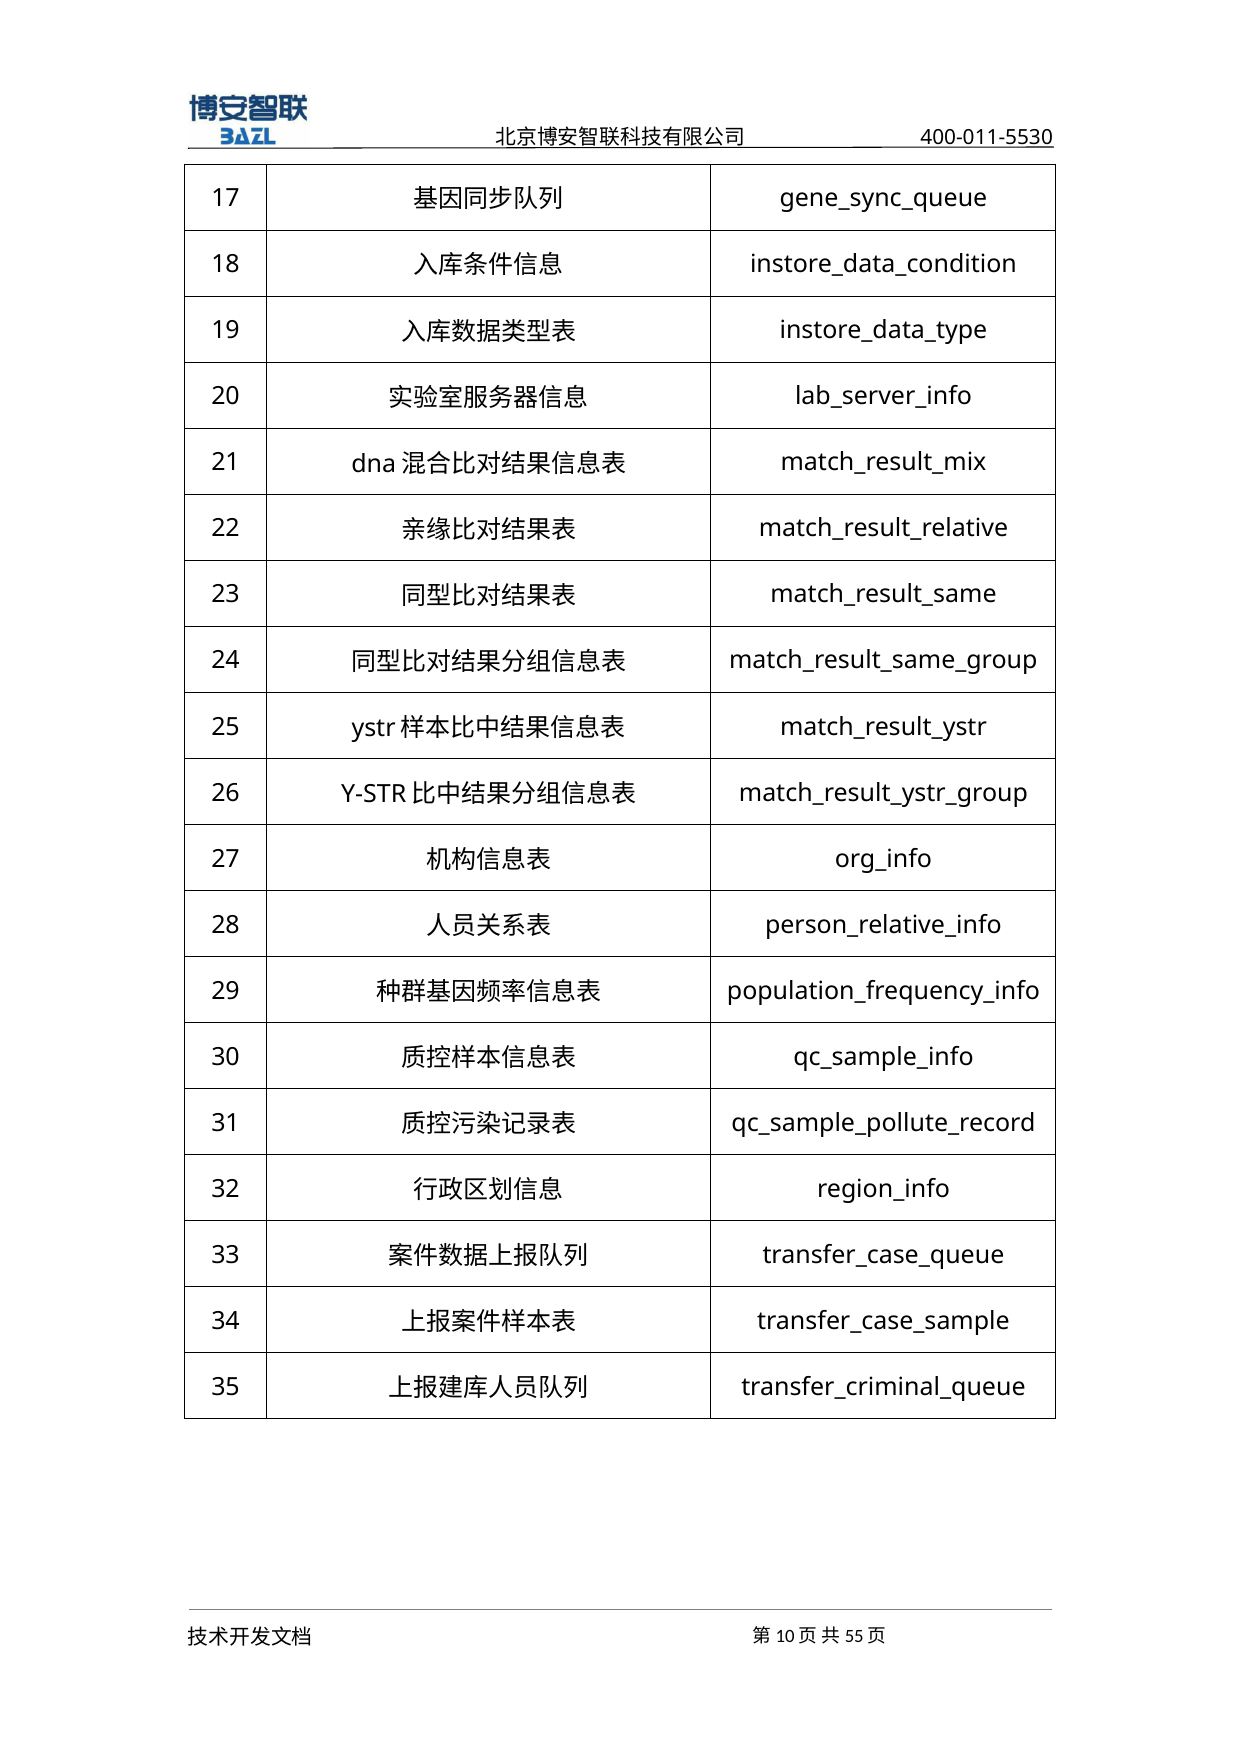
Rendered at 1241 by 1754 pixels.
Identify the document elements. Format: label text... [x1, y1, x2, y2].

table_cell 29 [185, 957, 266, 1022]
table_cell qc_sample_info [711, 1023, 1055, 1088]
table_cell 入库数据类型表 [267, 297, 710, 362]
table_cell 质控样本信息表 [267, 1023, 710, 1088]
table_cell 21 [185, 429, 266, 494]
table_cell transfer_case_sample [711, 1287, 1055, 1352]
table_cell match_result_ystr [711, 693, 1055, 758]
table_cell 上报案件样本表 [267, 1287, 710, 1352]
table_cell Y-STR比中结果分组信息表 [267, 759, 710, 824]
table_cell region_info [711, 1155, 1055, 1220]
table_cell population_frequency_info [711, 957, 1055, 1022]
table_cell ystr样本比中结果信息表 [267, 693, 710, 758]
table_cell org_info [711, 825, 1055, 890]
table_cell dna混合比对结果信息表 [267, 429, 710, 494]
table_cell 33 [185, 1221, 266, 1286]
table_cell match_result_same [711, 561, 1055, 626]
table_cell 31 [185, 1089, 266, 1154]
table_cell 18 [185, 231, 266, 296]
table_cell 行政区划信息 [267, 1155, 710, 1220]
table_cell qc_sample_pollute_record [711, 1089, 1055, 1154]
table_cell 25 [185, 693, 266, 758]
table_cell 同型比对结果表 [267, 561, 710, 626]
table_cell 35 [185, 1353, 266, 1418]
table_cell match_result_relative [711, 495, 1055, 560]
table_cell transfer_criminal_queue [711, 1353, 1055, 1418]
table_cell 28 [185, 891, 266, 956]
table_cell 17 [185, 165, 266, 229]
table_cell 19 [185, 297, 266, 362]
picture [187, 90, 311, 145]
table_cell 实验室服务器信息 [267, 363, 710, 428]
table_cell 20 [185, 363, 266, 428]
table_cell person_relative_info [711, 891, 1055, 956]
table_cell instore_data_condition [711, 231, 1055, 296]
table_cell 23 [185, 561, 266, 626]
table_cell 入库条件信息 [267, 231, 710, 296]
table_cell 26 [185, 759, 266, 824]
table_cell match_result_same_group [711, 627, 1055, 692]
table_cell 24 [185, 627, 266, 692]
table_cell transfer_case_queue [711, 1221, 1055, 1286]
table_cell 27 [185, 825, 266, 890]
table_cell 种群基因频率信息表 [267, 957, 710, 1022]
table_cell 上报建库人员队列 [267, 1353, 710, 1418]
table_cell match_result_mix [711, 429, 1055, 494]
table_cell lab_server_info [711, 363, 1055, 428]
table_cell 机构信息表 [267, 825, 710, 890]
table_cell 基因同步队列 [267, 165, 710, 229]
table_cell match_result_ystr_group [711, 759, 1055, 824]
table_cell 34 [185, 1287, 266, 1352]
table_cell 同型比对结果分组信息表 [267, 627, 710, 692]
table_cell 亲缘比对结果表 [267, 495, 710, 560]
table_cell 案件数据上报队列 [267, 1221, 710, 1286]
table_cell 30 [185, 1023, 266, 1088]
table_cell 32 [185, 1155, 266, 1220]
table_cell instore_data_type [711, 297, 1055, 362]
table_cell 人员关系表 [267, 891, 710, 956]
table_cell 质控污染记录表 [267, 1089, 710, 1154]
table_cell gene_sync_queue [711, 165, 1055, 229]
table_cell 22 [185, 495, 266, 560]
